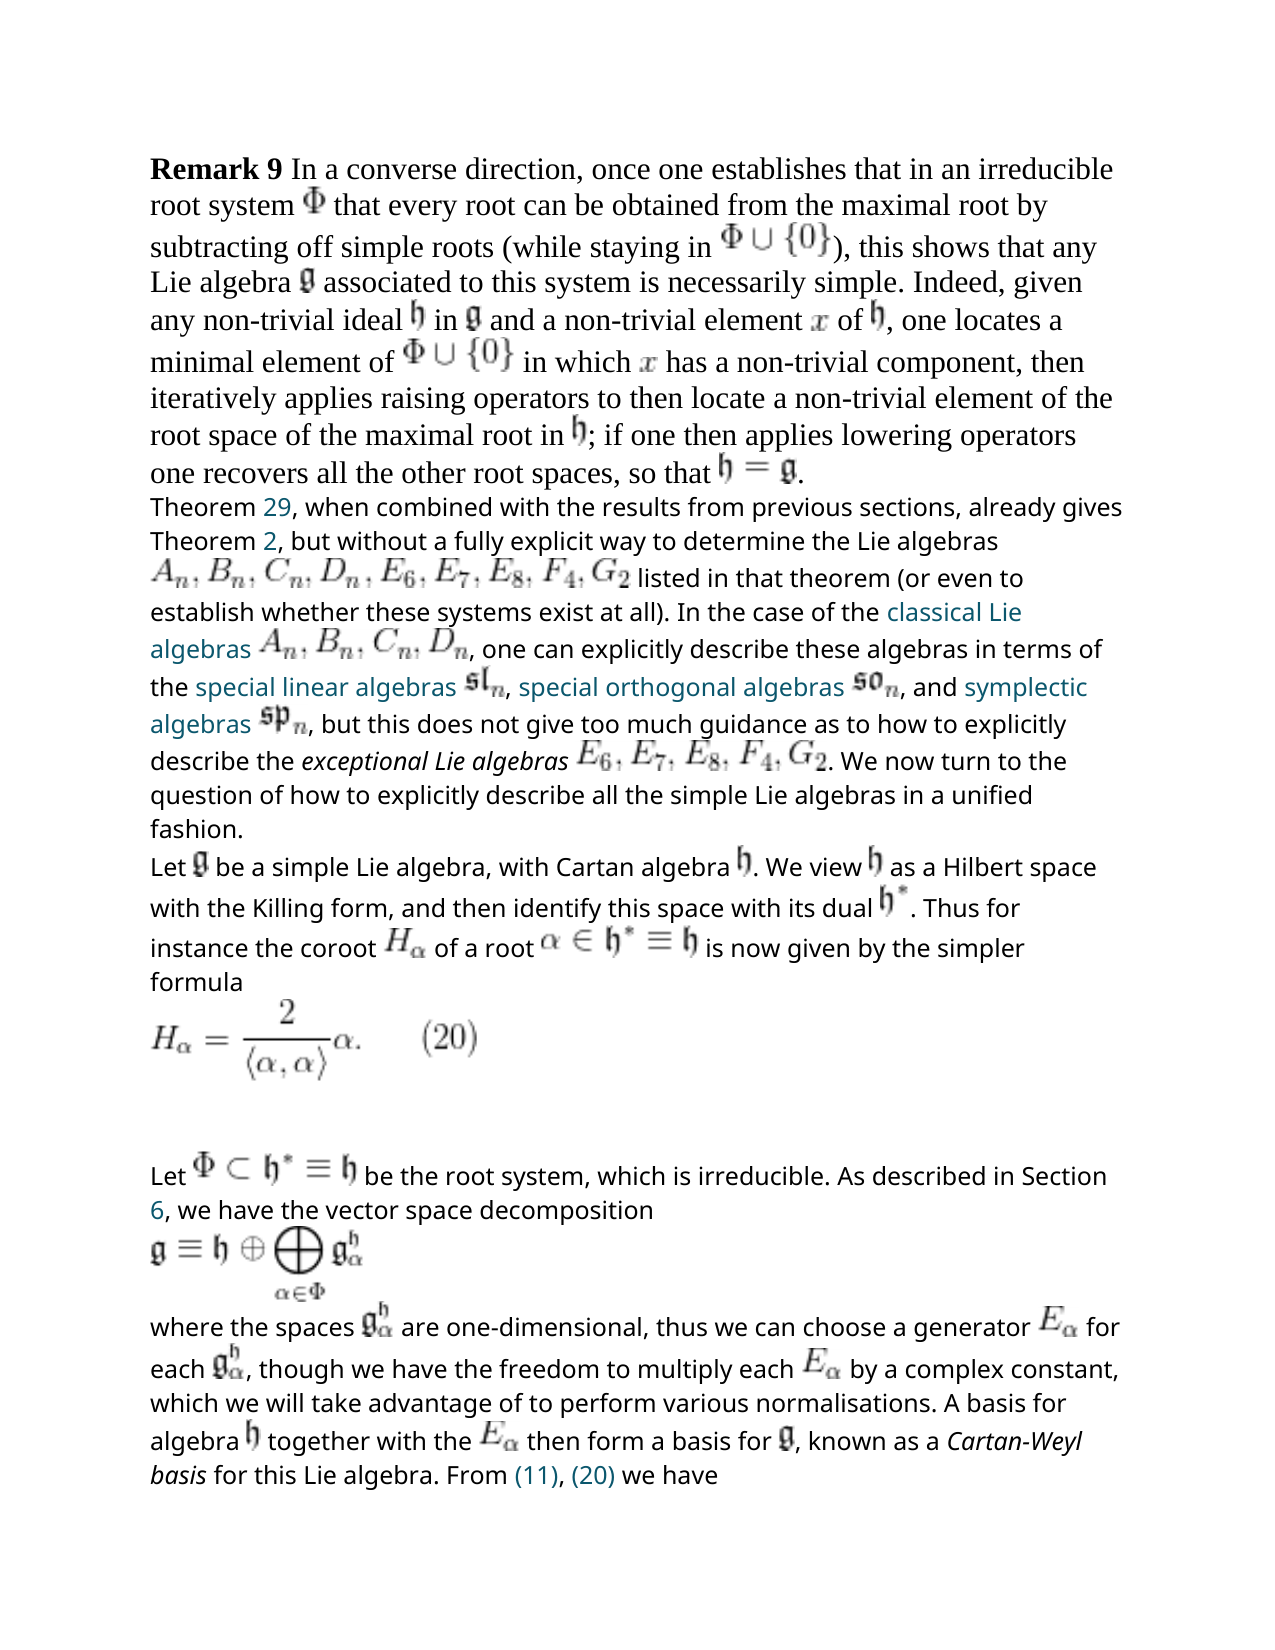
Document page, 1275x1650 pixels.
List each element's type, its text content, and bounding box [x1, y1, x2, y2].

picture [150, 999, 477, 1083]
picture [212, 1343, 246, 1379]
text Let be the root system, which is irreducible. As described in Section 6, we have the vector space decomposition [150, 1150, 1125, 1226]
picture [720, 222, 833, 257]
picture [150, 558, 631, 588]
picture [478, 1421, 521, 1451]
picture [540, 924, 699, 958]
picture [778, 1425, 795, 1451]
picture [1037, 1306, 1080, 1337]
text where the spaces are one-dimensional, thus we can choose a generator for each , though we have the freedom to multiply each by a complex constant, which we will take advantage of to perform various normalisations. A basis for algebra together with the then form a basis for , known as a Cartan-Weyl basis for this Lie algebra. From (11), (20) we have [150, 1301, 1125, 1492]
text Theorem 29, when combined with the results from previous sections, already gives Theorem 2, but without a fully explicit way to determine the Lie algebras listed in that theorem (or even to establish whether these systems exist at all). In the case of the classical Lie algebras , one can explicitly describe these algebras in terms of the special linear algebras , special orthogonal algebras , and symplectic algebras , but this does not give too much guidance as to how to explicitly describe the exceptional Lie algebras . We now turn to the question of how to explicitly describe all the simple Lie algebras in a unified fashion. [150, 490, 1125, 846]
picture [871, 299, 886, 331]
picture [575, 740, 828, 771]
picture [402, 337, 515, 372]
picture [572, 414, 588, 446]
picture [192, 1150, 358, 1186]
picture [246, 1419, 261, 1451]
picture [810, 315, 830, 331]
picture [880, 883, 910, 917]
picture [258, 628, 469, 659]
picture [383, 928, 428, 958]
picture [150, 1226, 395, 1337]
picture [258, 703, 308, 734]
picture [851, 671, 900, 697]
picture [465, 305, 482, 331]
picture [411, 299, 426, 331]
picture [463, 665, 506, 697]
picture [719, 452, 797, 484]
picture [299, 267, 316, 293]
text Let be a simple Lie algebra, with Cartan algebra . We view as a Hilbert space with the Killing form, and then identify this space with its dual . Thus for instance the coroot of a root is now given by the simpler formula [150, 846, 1125, 999]
text Remark 9 In a converse direction, once one establishes that in an irreducible root system that every root can be obtained from the maximal root by subtracting off simple roots (while staying in ), this shows that any Lie algebra associated to this system is necessarily simple. Indeed, given any non-trivial ideal in and a non-trivial element of , one locates a minimal element of in which has a non-trivial component, then iteratively applies raising operators to then locate a non-trivial element of the root space of the maximal root in ; if one then applies lowering operators one recovers all the other root spaces, so that . [150, 150, 1125, 490]
picture [737, 845, 753, 877]
picture [639, 357, 658, 372]
picture [868, 845, 884, 877]
picture [302, 186, 326, 216]
picture [801, 1348, 843, 1379]
picture [192, 851, 209, 877]
